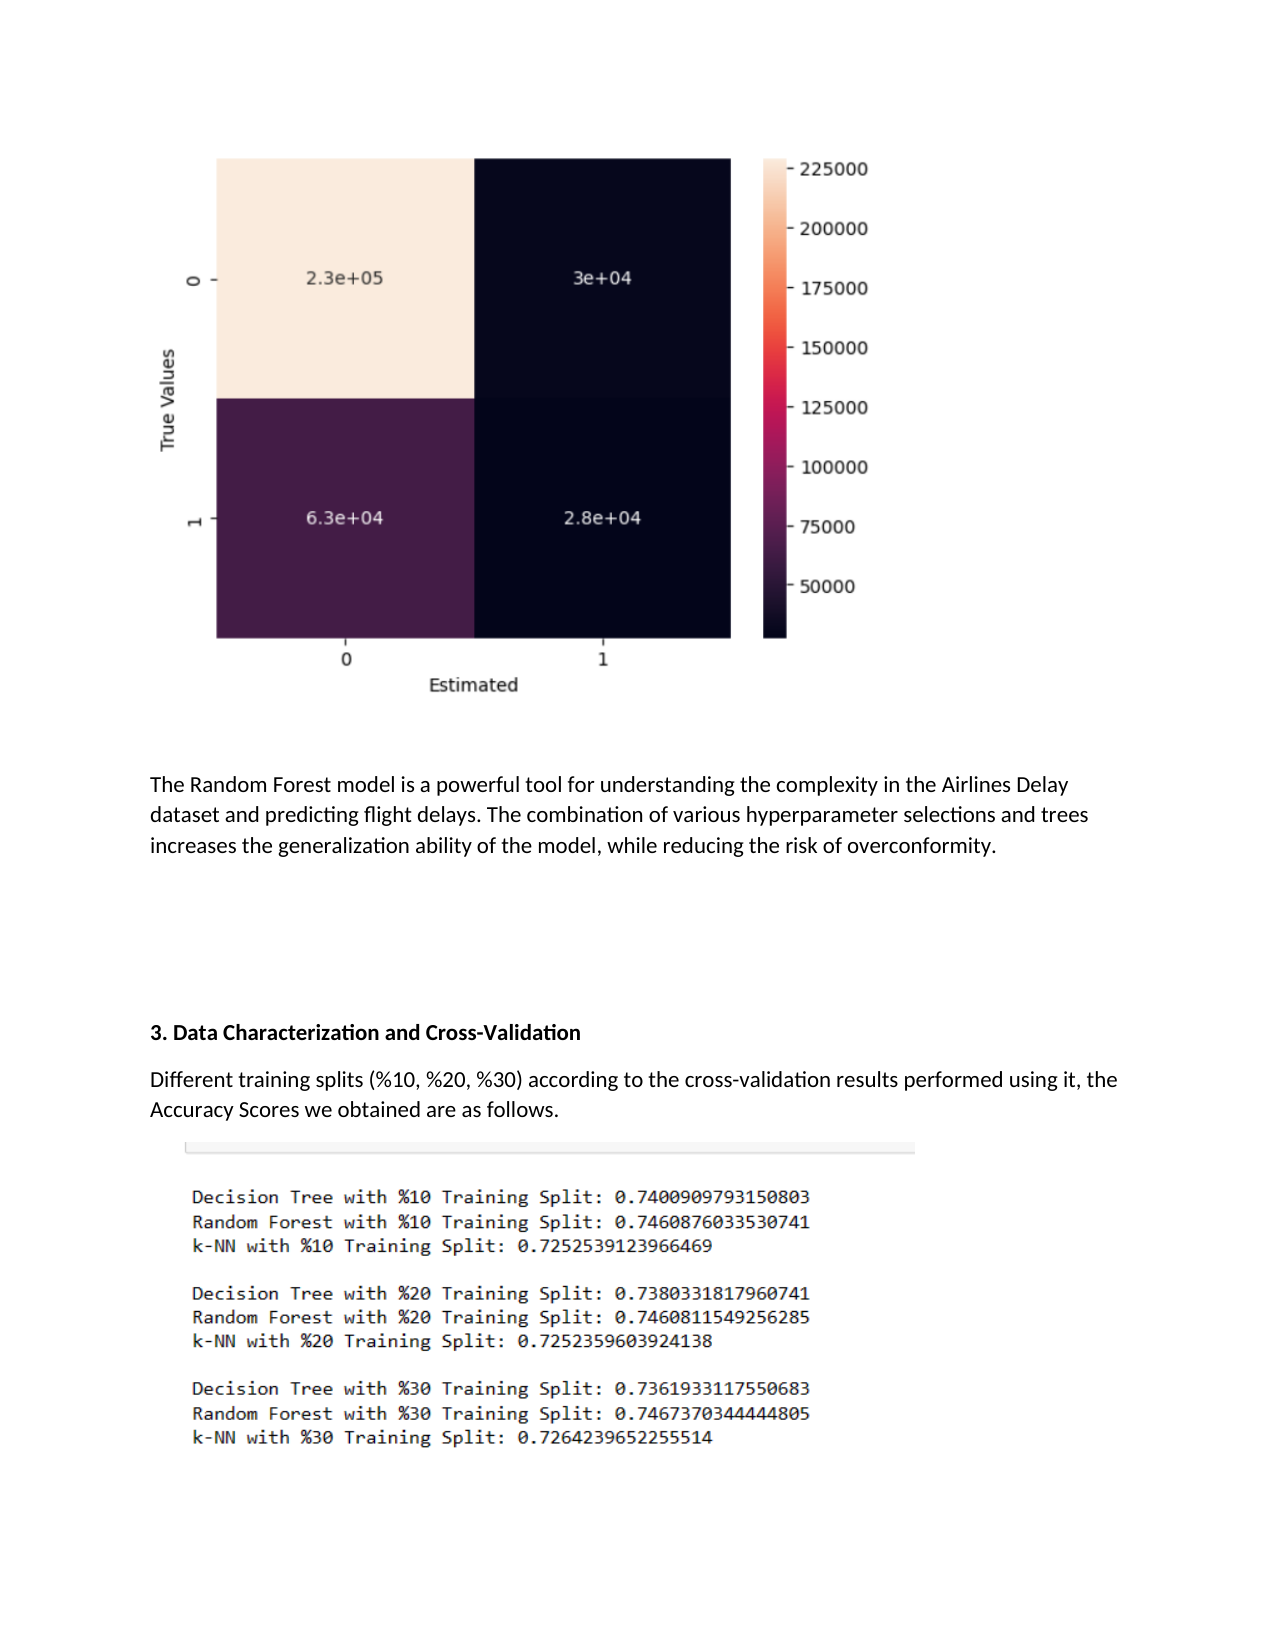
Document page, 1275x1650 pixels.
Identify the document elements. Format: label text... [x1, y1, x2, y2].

text 3. Data Characterization and Cross-Validation [150, 1018, 1125, 1046]
picture [150, 150, 878, 705]
text The Random Forest model is a powerful tool for understanding the complexity in the Airlines Delay dataset and predicting flight delays. The combination of various hyperparameter selections and trees increases the generalization ability of the model, while reducing the risk of overconformity. [150, 770, 1125, 859]
text Different training splits (%10, %20, %30) according to the cross-validation results performed using it, the Accuracy Scores we obtained are as follows. [150, 1065, 1125, 1123]
picture [150, 1142, 915, 1490]
